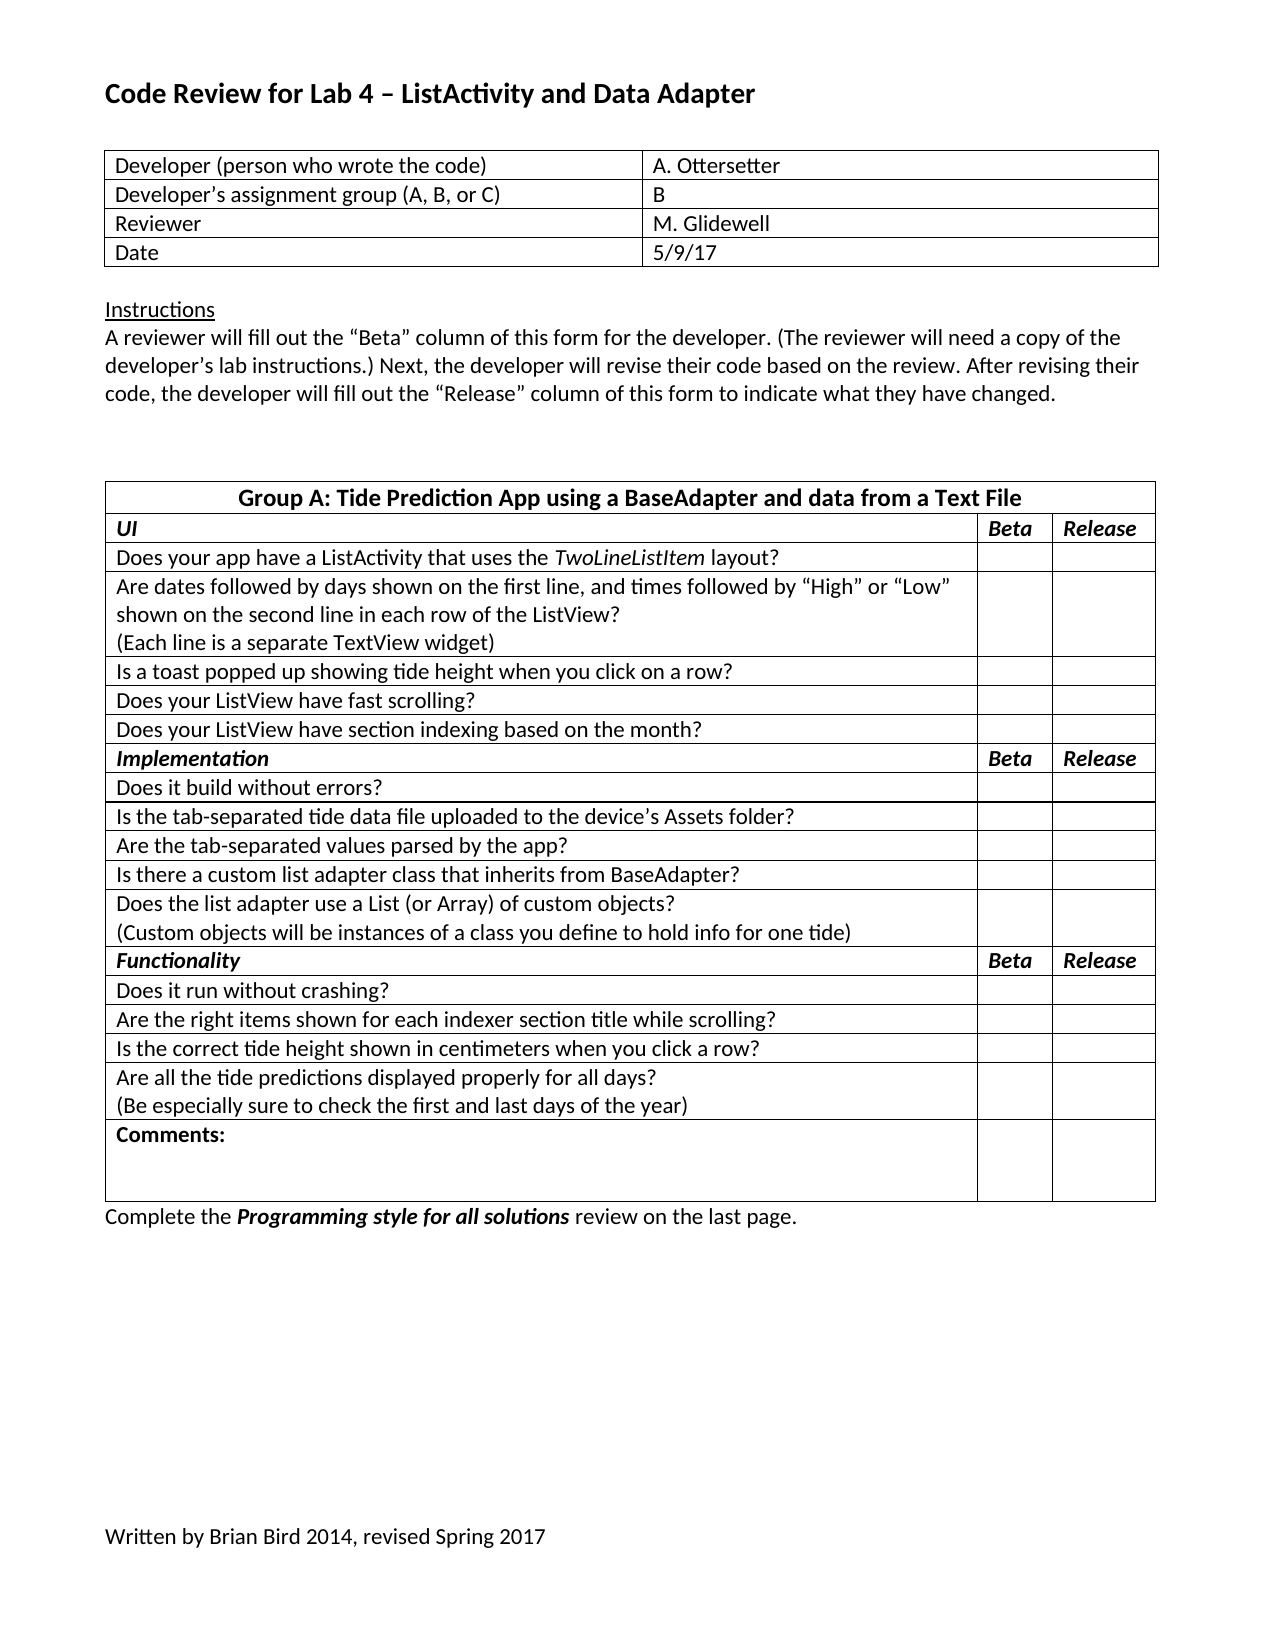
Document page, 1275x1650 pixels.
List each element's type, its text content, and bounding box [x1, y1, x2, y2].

table_cell Beta [978, 744, 1052, 772]
table_cell [978, 773, 1052, 801]
table_cell [978, 543, 1052, 571]
table_cell Are the right items shown for each indexer section title while scrolling? [106, 1005, 977, 1033]
table_cell [1053, 543, 1155, 571]
table_cell [1053, 686, 1155, 714]
table_cell [1053, 1034, 1155, 1062]
table_cell Does the list adapter use a List (or Array) of custom objects? (Custom objects will be instances of a class you define to hold info for one tide) [106, 890, 977, 946]
table_cell Does your app have a ListActivity that uses the TwoLineListItem layout? [106, 543, 977, 571]
table_cell [1053, 976, 1155, 1004]
table_header Developer (person who wrote the code) [105, 151, 642, 179]
table_cell 5/9/17 [643, 238, 1158, 266]
table_cell [978, 1005, 1052, 1033]
table_cell [978, 890, 1052, 946]
table_cell [1053, 1120, 1155, 1201]
table_cell Are the tab-separated values parsed by the app? [106, 831, 977, 859]
table_cell Date [105, 238, 642, 266]
table_cell Beta [978, 947, 1052, 975]
table_cell Does it build without errors? [106, 773, 977, 801]
table_cell [978, 1120, 1052, 1201]
table_cell Does your ListView have fast scrolling? [106, 686, 977, 714]
table_cell [978, 1063, 1052, 1119]
table_cell [1053, 1063, 1155, 1119]
table_cell Beta [978, 514, 1052, 542]
table_cell [978, 976, 1052, 1004]
table_cell Are all the tide predictions displayed properly for all days? (Be especially sure to check the first and last days of the year) [106, 1063, 977, 1119]
table_header Group A: Tide Prediction App using a BaseAdapter and data from a Text File [106, 482, 1155, 513]
table_cell Is the correct tide height shown in centimeters when you click a row? [106, 1034, 977, 1062]
table_cell Functionality [106, 947, 977, 975]
table_cell Release [1053, 514, 1155, 542]
table_cell [1053, 773, 1155, 801]
table_cell [1053, 657, 1155, 685]
table_cell [978, 861, 1052, 888]
table_cell UI [106, 514, 977, 542]
table_cell Release [1053, 947, 1155, 975]
table_cell [978, 686, 1052, 714]
text Complete the Programming style for all solutions review on the last page. [105, 1202, 1170, 1230]
table_cell Comments: [106, 1120, 977, 1201]
table_cell [978, 1034, 1052, 1062]
table_cell [1053, 572, 1155, 656]
table_cell Are dates followed by days shown on the first line, and times followed by “High” or “Low” shown on the second line in each row of the ListView? (Each line is a separate TextView widget) [106, 572, 977, 656]
table_cell [1053, 1005, 1155, 1033]
table_cell Does it run without crashing? [106, 976, 977, 1004]
table_header A. Ottersetter [643, 151, 1158, 179]
table_cell Does your ListView have section indexing based on the month? [106, 715, 977, 743]
table_cell B [643, 180, 1158, 208]
table_cell [1053, 861, 1155, 888]
table_cell Is a toast popped up showing tide height when you click on a row? [106, 657, 977, 685]
table_cell Reviewer [105, 209, 642, 237]
table_cell Implementation [106, 744, 977, 772]
table_cell [1053, 890, 1155, 946]
table_cell [978, 803, 1052, 830]
table_cell Developer’s assignment group (A, B, or C) [105, 180, 642, 208]
table_cell Release [1053, 744, 1155, 772]
table_cell [978, 572, 1052, 656]
table_cell [1053, 831, 1155, 859]
table_cell M. Glidewell [643, 209, 1158, 237]
table_cell [978, 831, 1052, 859]
table_cell [1053, 715, 1155, 743]
table_cell Is there a custom list adapter class that inherits from BaseAdapter? [106, 861, 977, 888]
table_cell [1053, 803, 1155, 830]
table_cell [978, 715, 1052, 743]
text Instructions A reviewer will fill out the “Beta” column of this form for the developer. (The reviewer will need a copy of the developer’s lab instructions.) Next, the developer will revise their code based on the review. After revising their code, the developer will fill out the “Release” column of this form to indicate what they have changed. [105, 267, 1170, 407]
table_cell Is the tab-separated tide data file uploaded to the device’s Assets folder? [106, 803, 977, 830]
table_cell [978, 657, 1052, 685]
